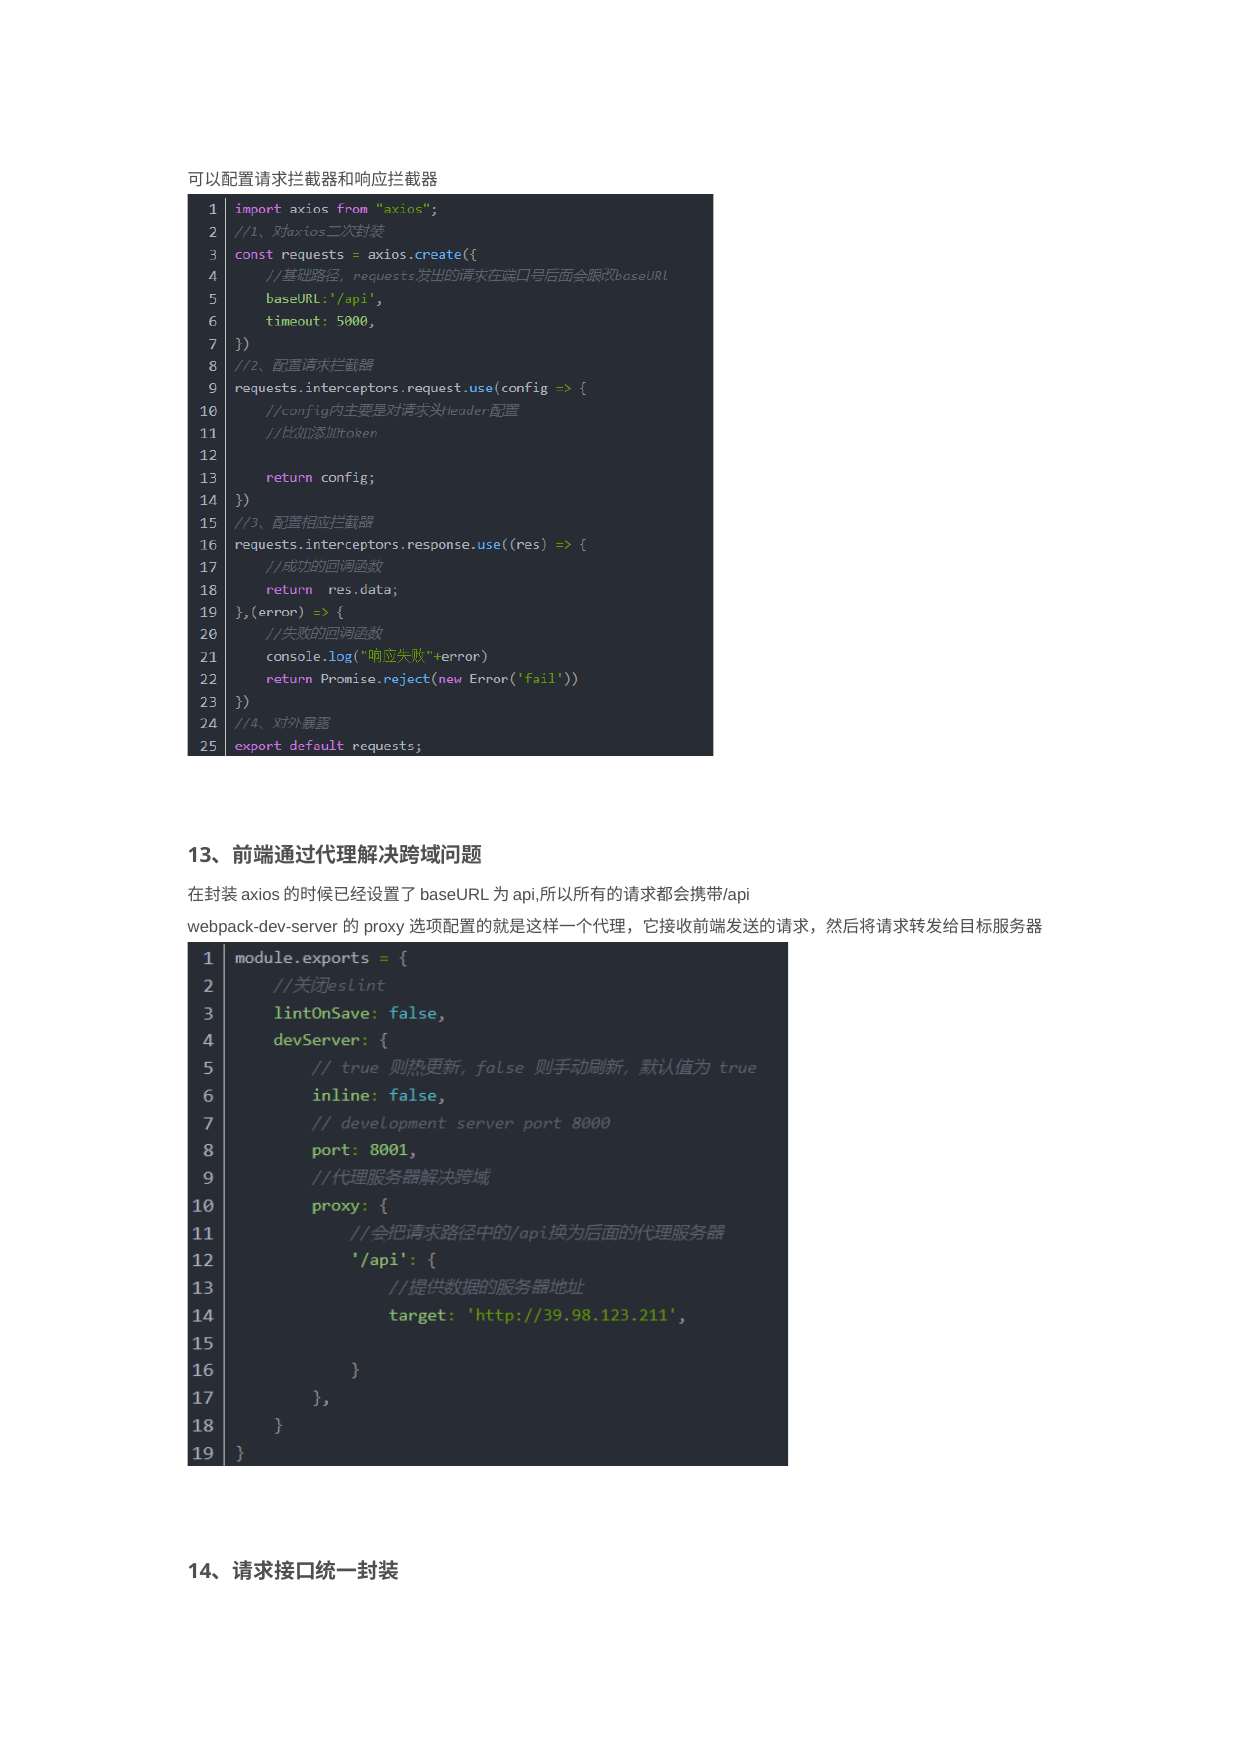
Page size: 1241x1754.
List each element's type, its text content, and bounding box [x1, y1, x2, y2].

text webpack-dev-server 的 proxy 选项配置的就是这样一个代理，它接收前端发送的请求，然后将请求转发给目标服务器 [187, 910, 1053, 943]
subtitle 前端通过代理解决跨域问题 [187, 837, 1053, 869]
subtitle 请求接口统一封装 [187, 1553, 1053, 1585]
picture [187, 194, 714, 756]
list 可以配置请求拦截器和响应拦截器 [187, 162, 1053, 194]
text 在封装axios的时候已经设置了baseURL为api,所以所有的请求都会携带/api [187, 878, 1053, 910]
picture [187, 942, 789, 1466]
